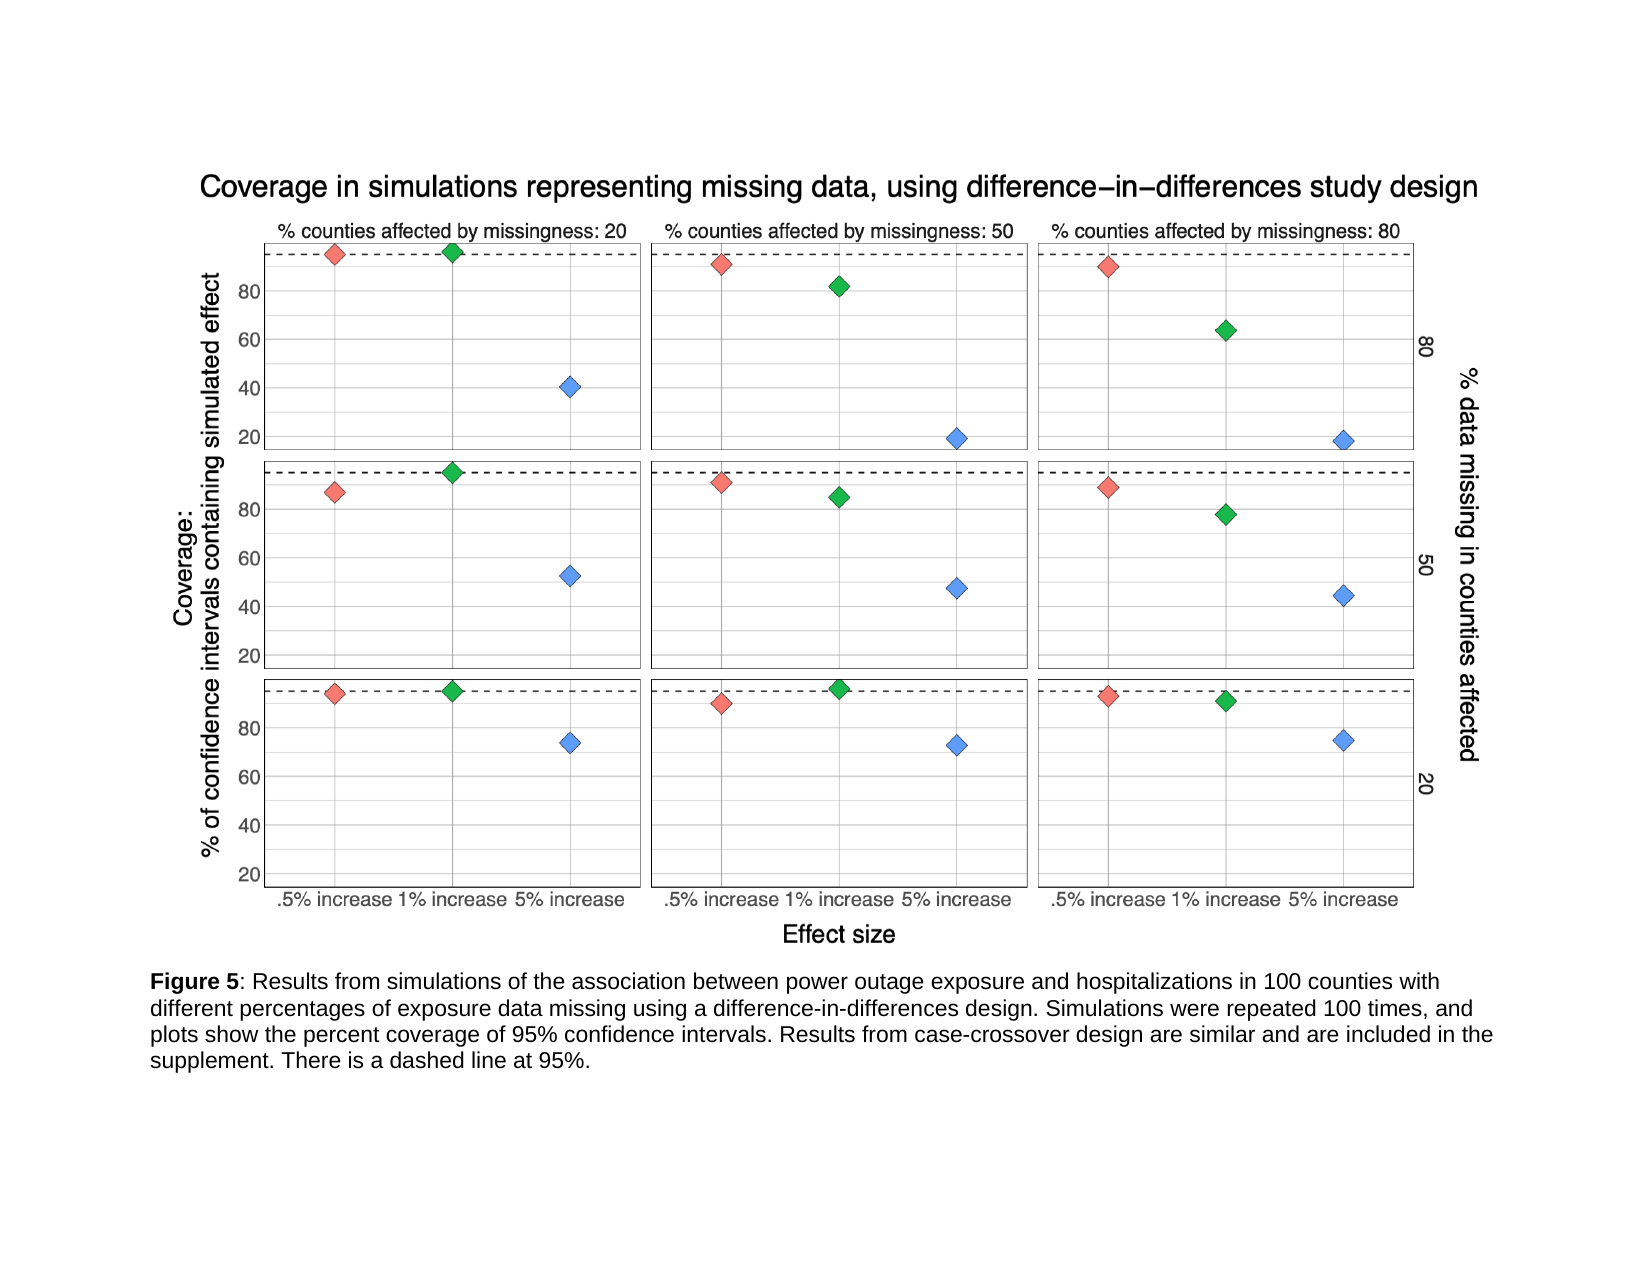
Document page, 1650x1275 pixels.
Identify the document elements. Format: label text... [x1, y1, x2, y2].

text Figure 5: Results from simulations of the association between power outage exposure and hospitalizations in 100 counties with different percentages of exposure data missing using a difference-in-differences design. Simulations were repeated 100 times, and plots show the percent coverage of 95% confidence intervals. Results from case-crossover design are similar and are included in the supplement. There is a dashed line at 95%. [150, 969, 1500, 1074]
picture [150, 150, 1500, 969]
